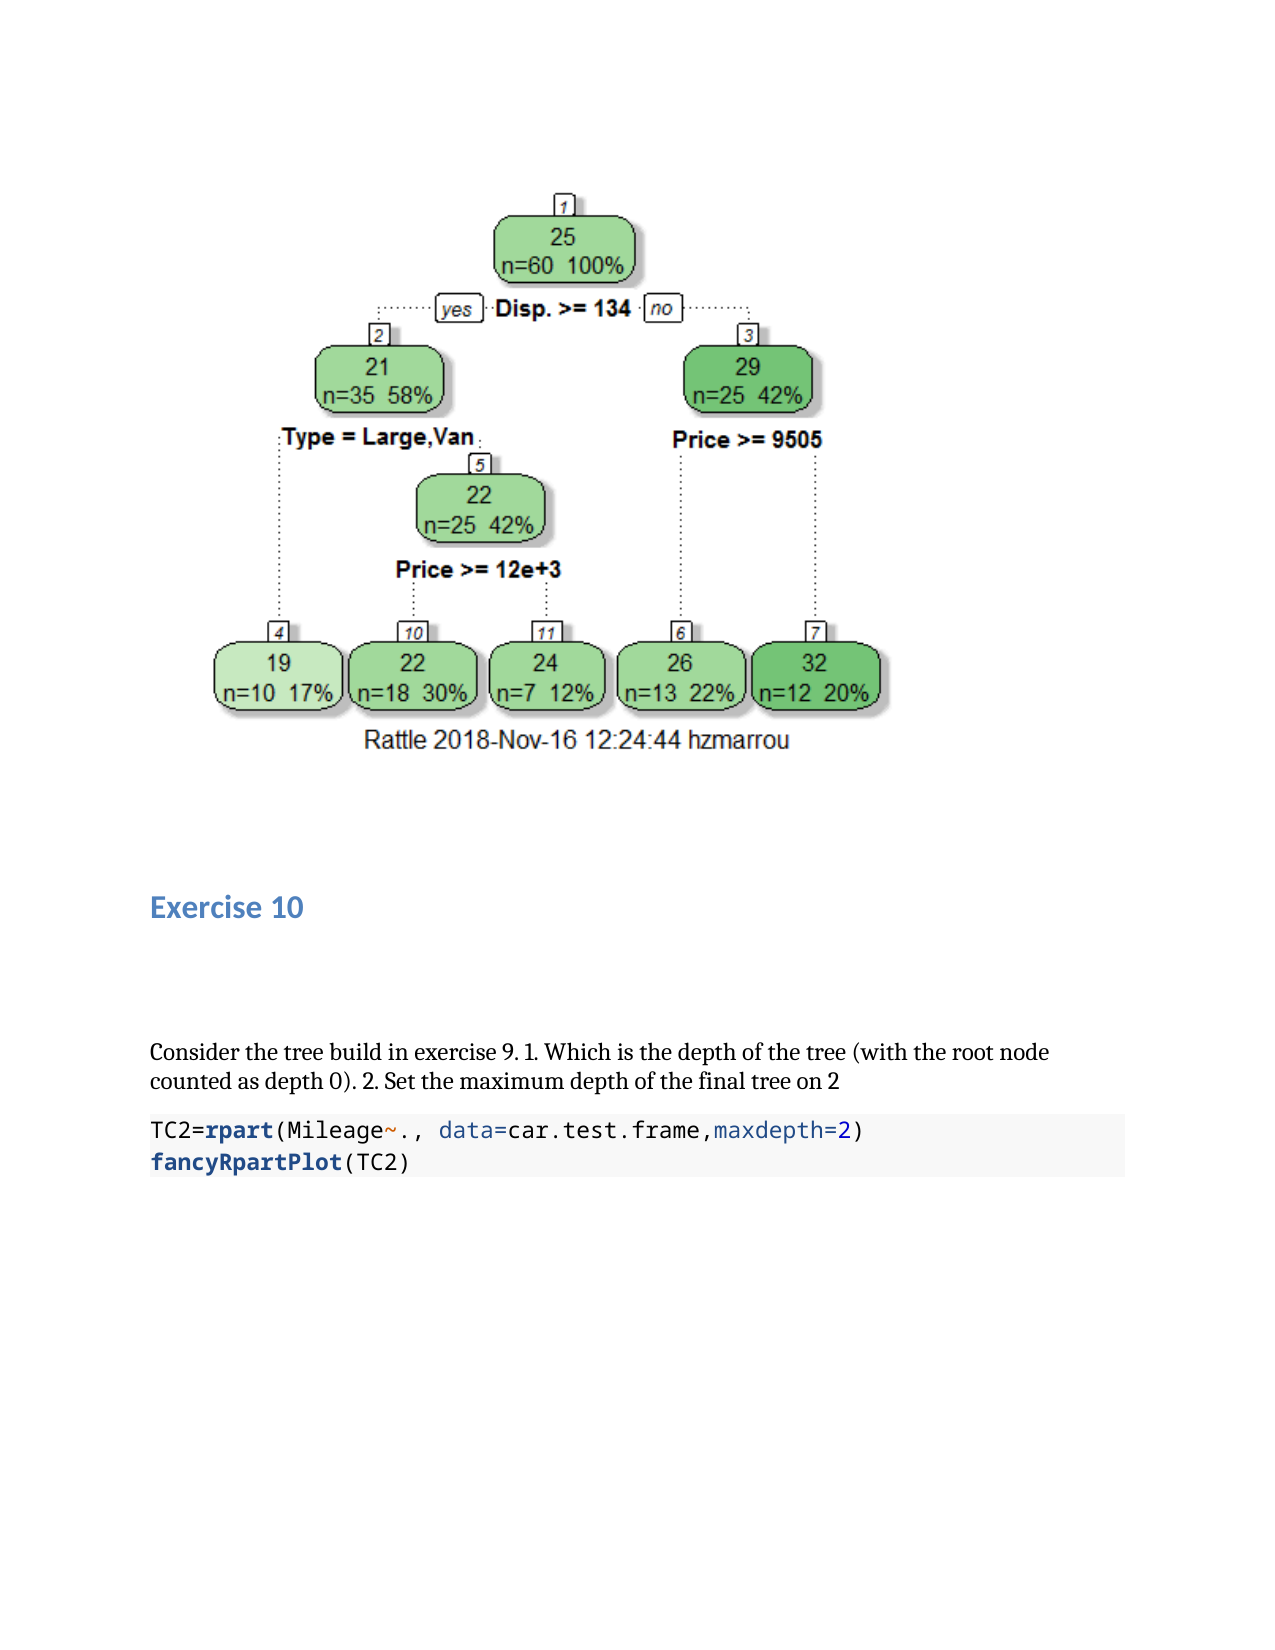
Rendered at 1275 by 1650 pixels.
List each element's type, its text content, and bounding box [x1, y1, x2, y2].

text Consider the tree build in exercise 9. 1. Which is the depth of the tree (with the root node counted as depth 0). 2. Set the maximum depth of the final tree on 2 [150, 1038, 1125, 1096]
text TC2=rpart(Mileage~., data=car.test.frame,maxdepth=2) fancyRpartPlot(TC2) [411, 1114, 1125, 1177]
picture [168, 150, 927, 757]
subtitle Exercise 10 [150, 886, 1125, 927]
